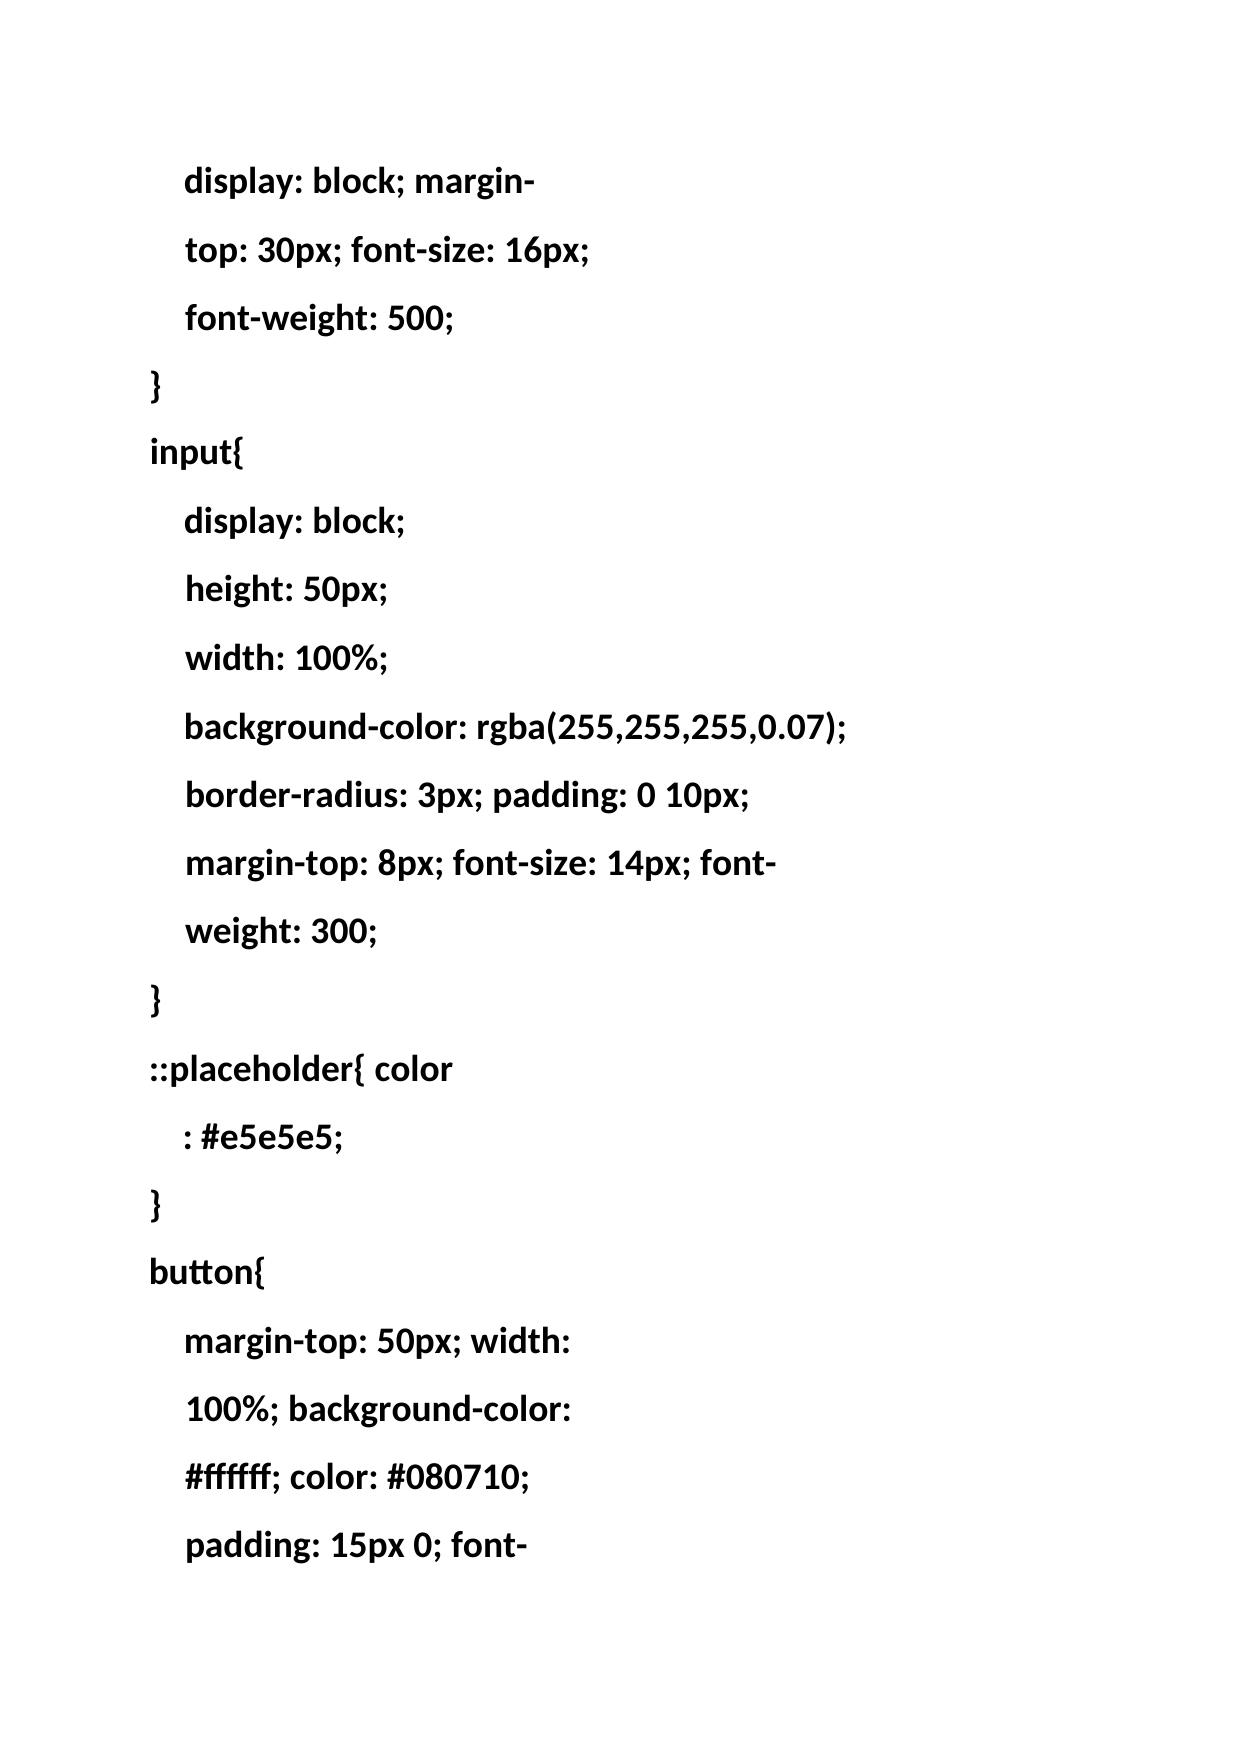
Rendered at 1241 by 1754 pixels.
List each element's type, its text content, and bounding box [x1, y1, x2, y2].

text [184, 1317, 577, 1567]
text background-color: rgba(255,255,255,0.07); border-radius: 3px; padding: 0 10px; margin-top: 8px; font-size: 14px; font-weight: 300; [184, 703, 847, 953]
text } [148, 1181, 1083, 1227]
text } input{ [148, 362, 258, 474]
text display: block; margin-top: 30px; font-size: 16px; font-weight: 500; [184, 157, 591, 340]
text ::placeholder{ color: #e5e5e5; [148, 1045, 457, 1159]
text display: block; height: 50px; width: 100%; [184, 497, 488, 680]
text } [148, 976, 1083, 1022]
text button{ [148, 1248, 1083, 1293]
